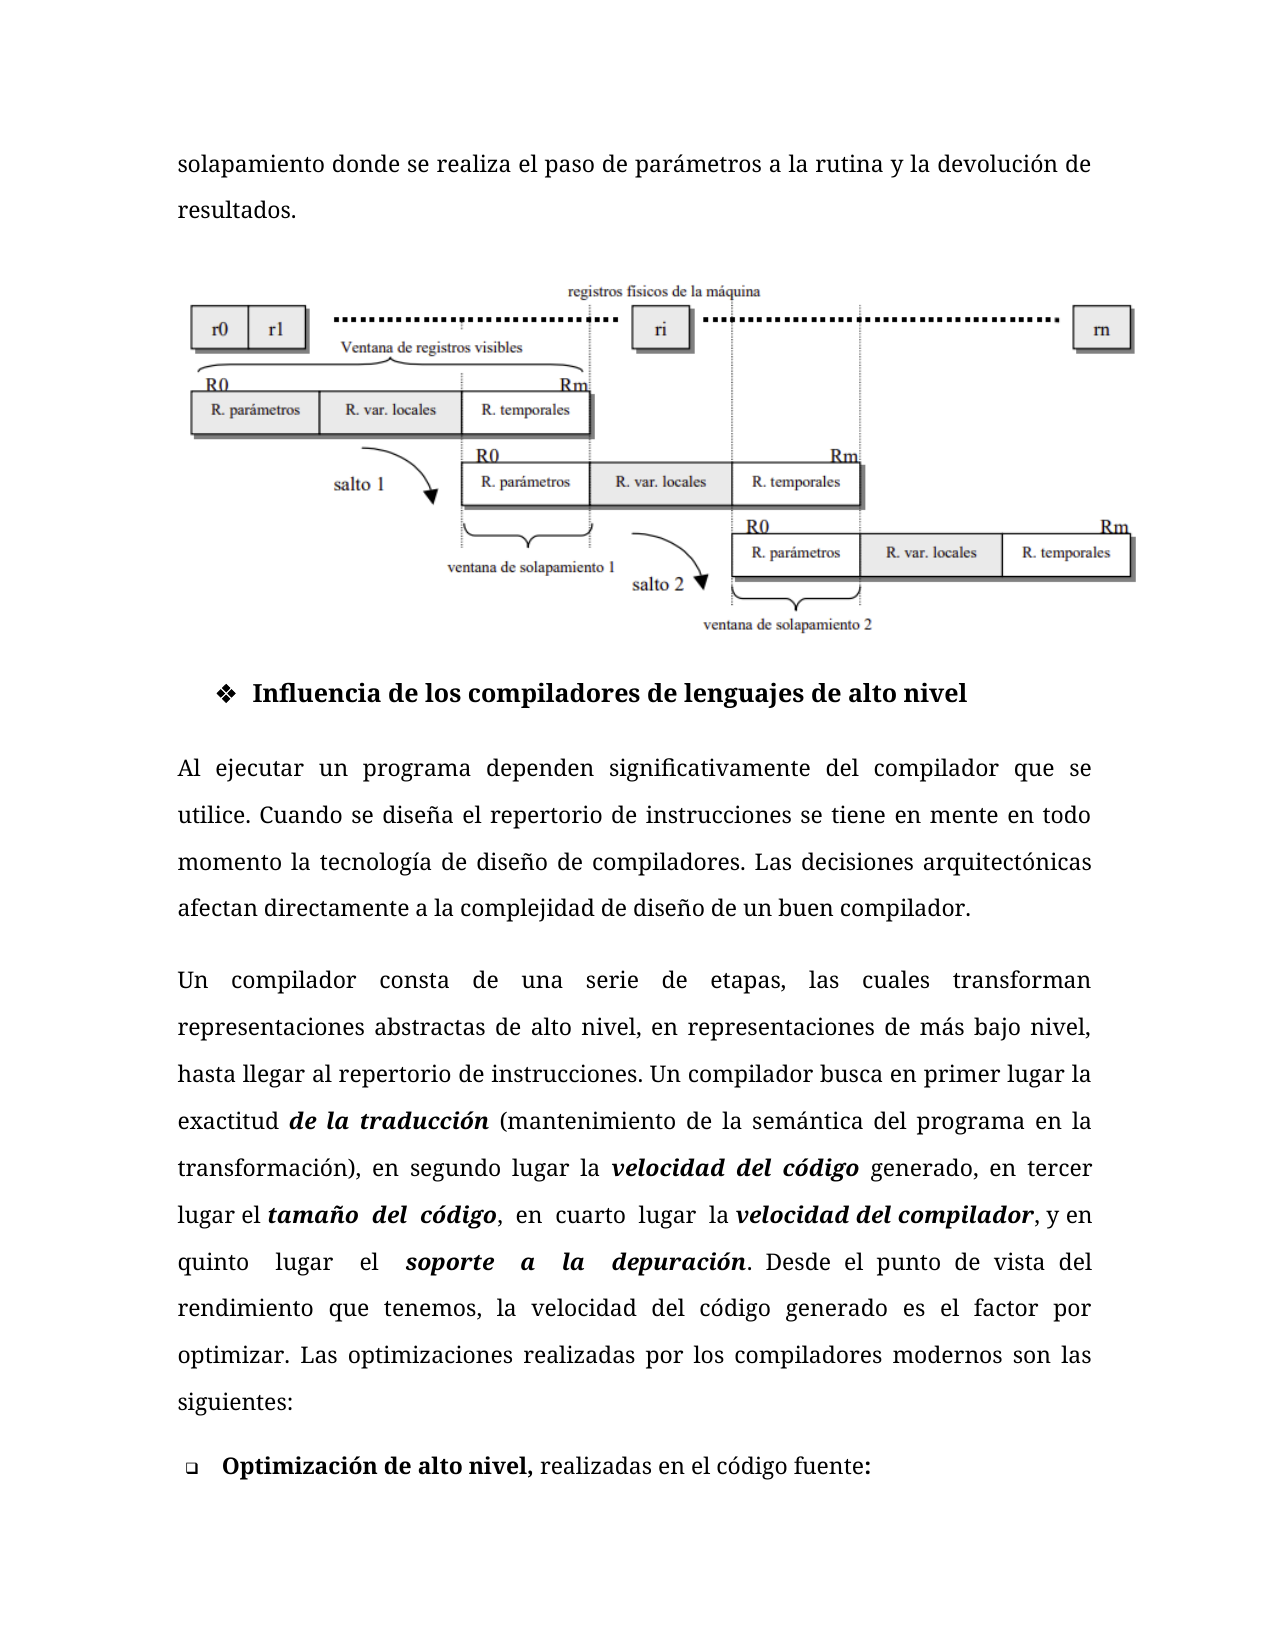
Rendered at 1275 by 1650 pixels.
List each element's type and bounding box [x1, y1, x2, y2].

picture [177, 266, 1153, 637]
